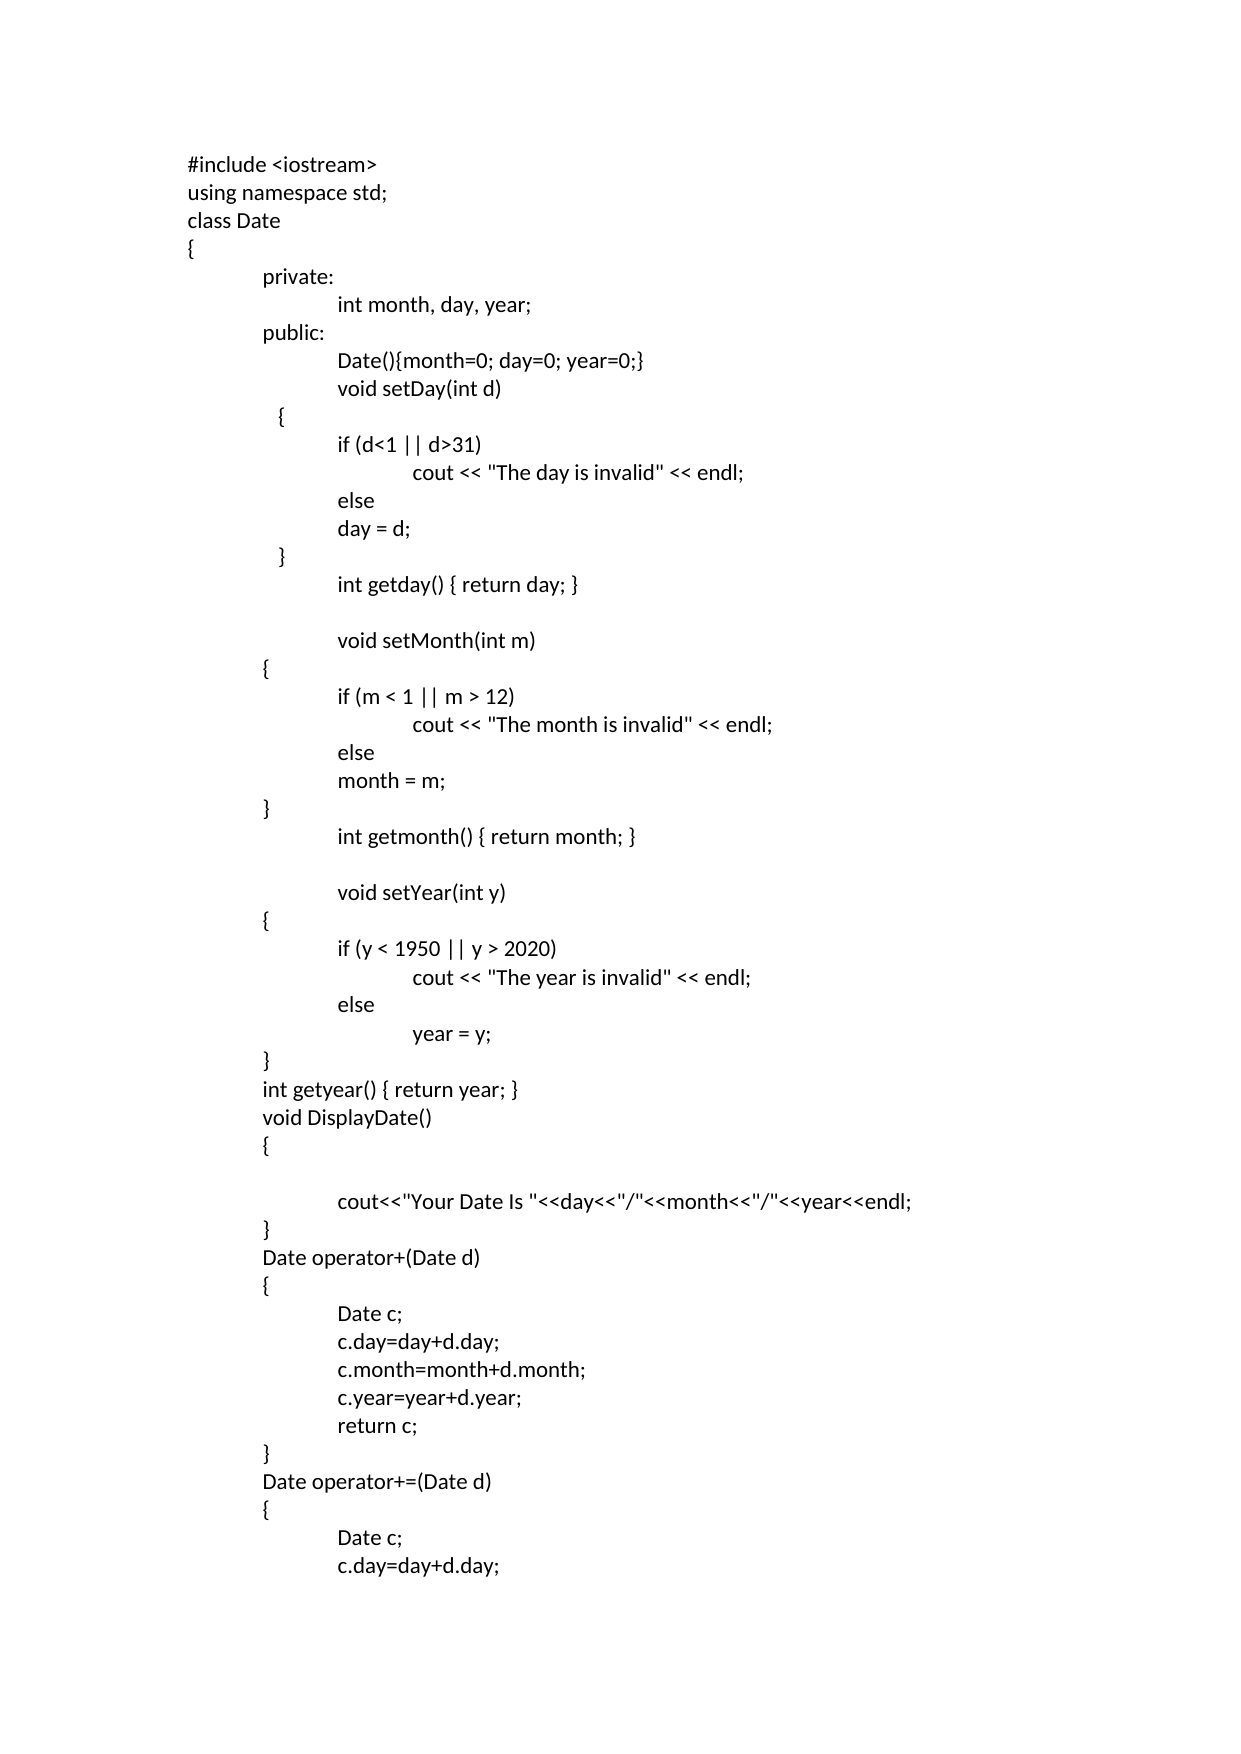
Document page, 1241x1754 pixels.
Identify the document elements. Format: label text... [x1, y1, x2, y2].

text if (m < 1 || m > 12) [187, 682, 1053, 710]
text } [187, 794, 1053, 822]
text void setDay(int d) [187, 374, 1053, 402]
text { [187, 402, 1053, 430]
text private: [187, 262, 1053, 290]
text void setMonth(int m) [187, 626, 1053, 654]
text month = m; [187, 766, 1053, 794]
text { [187, 907, 1053, 934]
text Date(){month=0; day=0; year=0;} [187, 346, 1053, 374]
text void setYear(int y) [187, 878, 1053, 907]
text int getday() { return day; } [187, 570, 1053, 598]
text { [187, 1271, 1053, 1299]
text cout << "The day is invalid" << endl; [187, 458, 1053, 486]
text using namespace std; [187, 178, 1053, 206]
text day = d; [187, 514, 1053, 542]
text c.month=month+d.month; [187, 1355, 1053, 1383]
text cout << "The month is invalid" << endl; [187, 710, 1053, 738]
text c.day=day+d.day; [187, 1327, 1053, 1355]
text } [187, 1215, 1053, 1243]
text int getmonth() { return month; } [187, 822, 1053, 851]
text Date c; [187, 1299, 1053, 1327]
text } [187, 542, 1053, 570]
text Date operator+=(Date d) [187, 1467, 1053, 1495]
text void DisplayDate() [187, 1103, 1053, 1131]
text #include <iostream> [187, 150, 1053, 178]
text if (y < 1950 || y > 2020) [187, 934, 1053, 963]
text public: [187, 318, 1053, 346]
text } [187, 1439, 1053, 1467]
text { [187, 234, 1053, 262]
text c.day=day+d.day; [187, 1551, 1053, 1579]
text Date c; [187, 1523, 1053, 1551]
text class Date [187, 206, 1053, 234]
text { [187, 1131, 1053, 1159]
text cout << "The year is invalid" << endl; [187, 963, 1053, 991]
text cout<<"Your Date Is "<<day<<"/"<<month<<"/"<<year<<endl; [187, 1187, 1053, 1215]
text { [187, 654, 1053, 682]
text } [187, 1047, 1053, 1075]
text else [187, 991, 1053, 1019]
text c.year=year+d.year; [187, 1383, 1053, 1411]
text int getyear() { return year; } [187, 1075, 1053, 1103]
text { [187, 1495, 1053, 1523]
text else [187, 738, 1053, 766]
text if (d<1 || d>31) [187, 430, 1053, 458]
text else [187, 486, 1053, 514]
text Date operator+(Date d) [187, 1243, 1053, 1271]
text year = y; [187, 1019, 1053, 1047]
text int month, day, year; [187, 290, 1053, 318]
text return c; [187, 1411, 1053, 1439]
